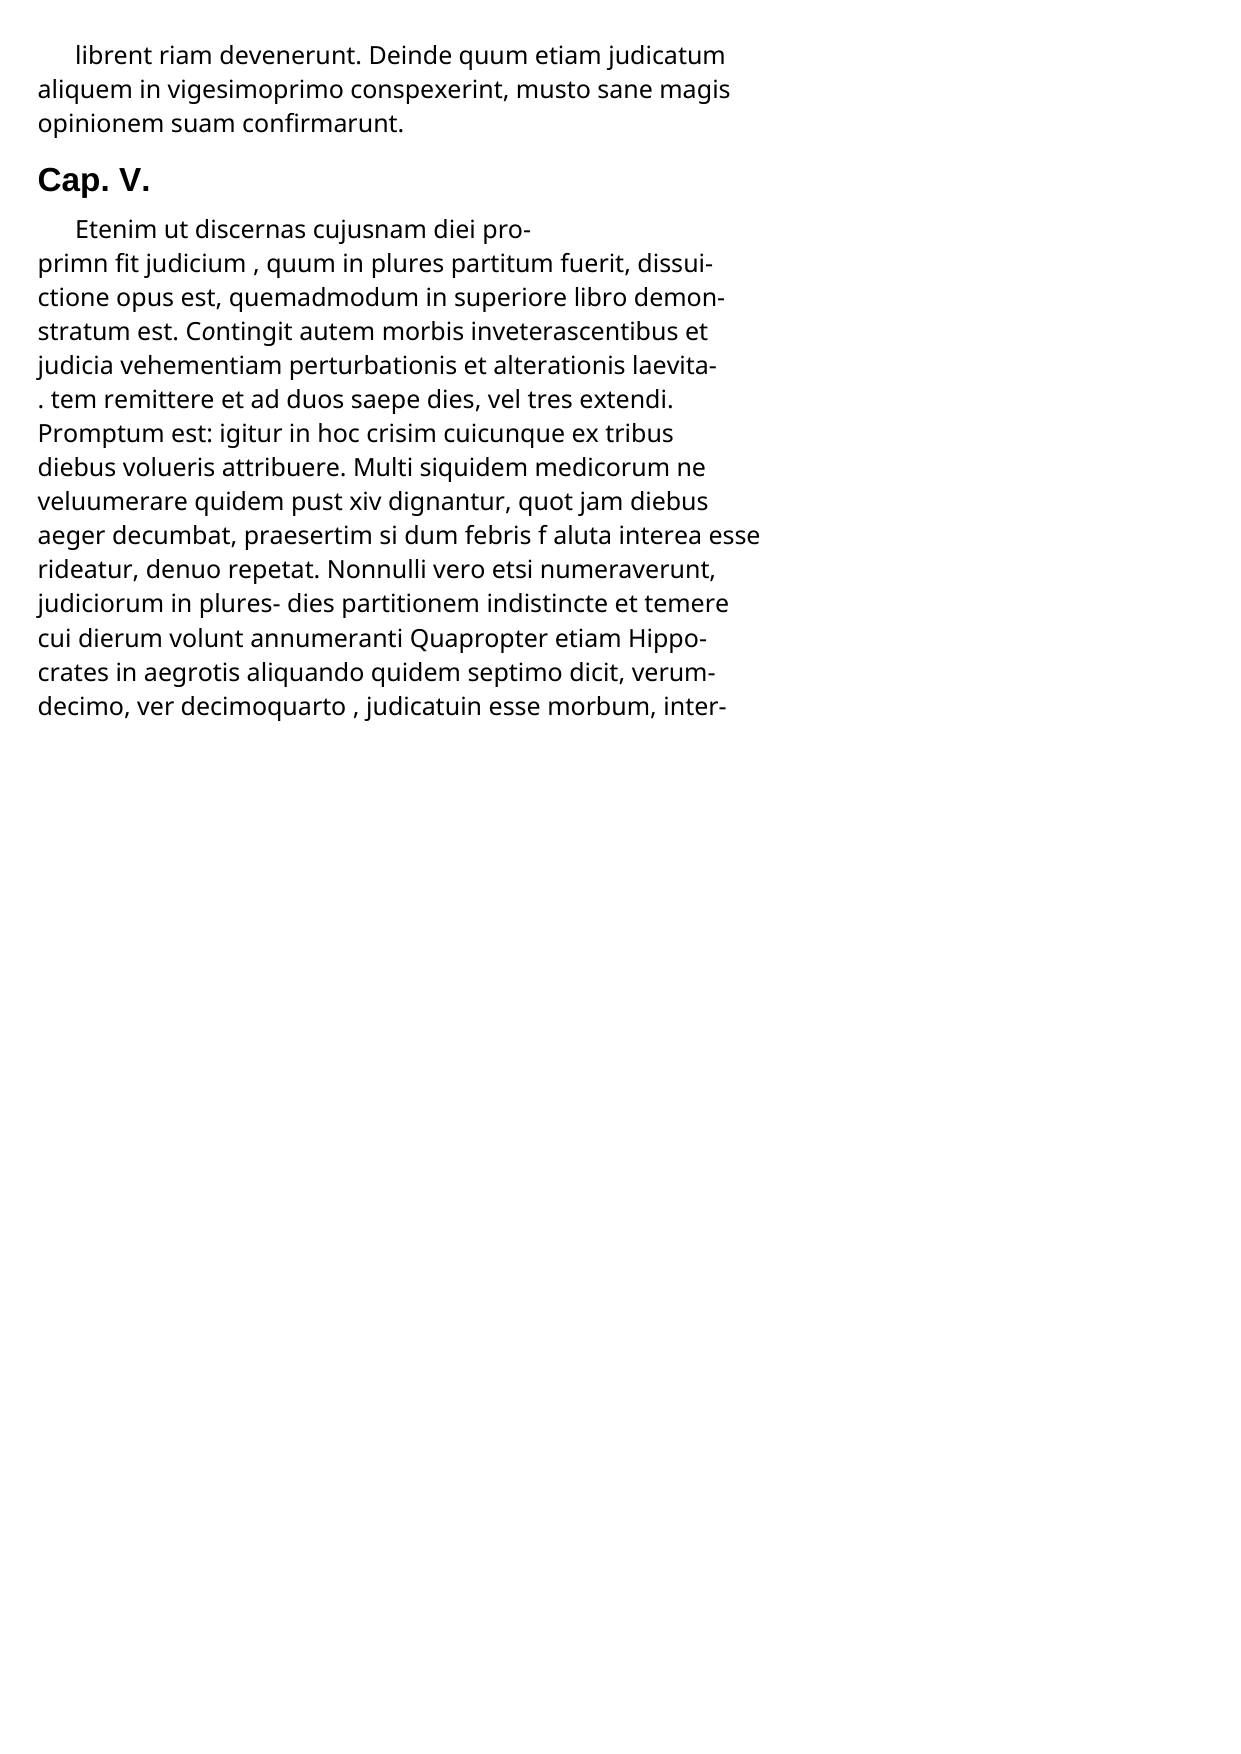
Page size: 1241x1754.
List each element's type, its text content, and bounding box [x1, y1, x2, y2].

subtitle Cap. V. [37, 161, 1203, 199]
text Etenim ut discernas cujusnam diei pro- primn fit judicium , quum in plures partitum fuerit, dissui- ctione opus est, quemadmodum in superiore libro demon- stratum est. Contingit autem morbis inveterascentibus et judicia vehementiam perturbationis et alterationis laevita- . tem remittere et ad duos saepe dies, vel tres extendi. Promptum est: igitur in hoc crisim cuicunque ex tribus diebus volueris attribuere. Multi siquidem medicorum ne veluumerare quidem pust xiv dignantur, quot jam diebus aeger decumbat, praesertim si dum febris f aluta interea esse rideatur, denuo repetat. Nonnulli vero etsi numeraverunt, judiciorum in plures- dies partitionem indistincte et temere cui dierum volunt annumeranti Quapropter etiam Hippo- crates in aegrotis aliquando quidem septimo dicit, verum- decimo, ver decimoquarto , judicatuin esse morbum, inter- [37, 211, 1203, 722]
text librent riam devenerunt. Deinde quum etiam judicatum aliquem in vigesimoprimo conspexerint, musto sane magis opinionem suam confirmarunt. [37, 37, 1203, 140]
